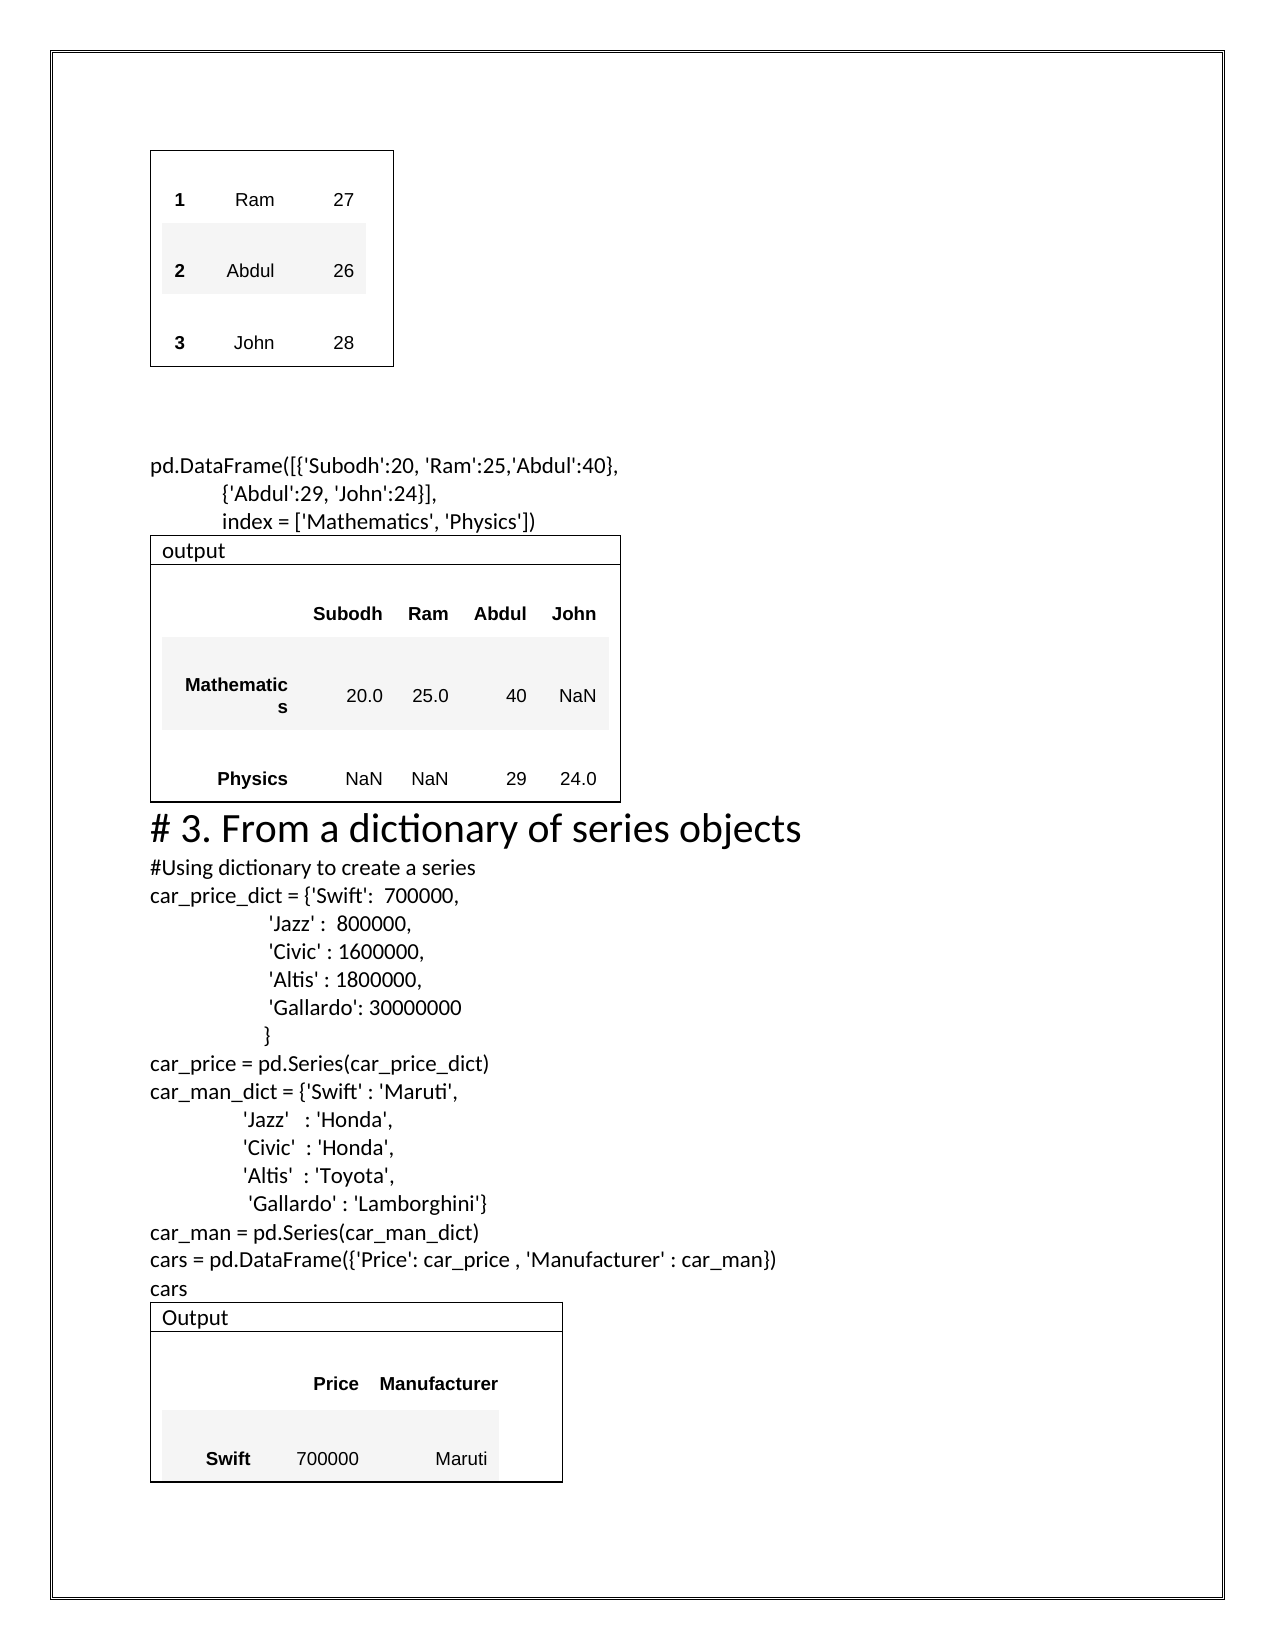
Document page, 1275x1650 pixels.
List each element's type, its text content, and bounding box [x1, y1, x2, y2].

text 'Altis' : 'Toyota', [150, 1162, 1125, 1189]
text cars = pd.DataFrame({'Price': car_price , 'Manufacturer' : car_man}) [150, 1246, 1125, 1274]
table_header output [151, 536, 620, 564]
table_cell [366, 151, 393, 366]
text cars [150, 1274, 1125, 1302]
text 'Altis' : 1800000, [150, 965, 1125, 993]
text 'Civic' : 1600000, [150, 937, 1125, 965]
text car_price_dict = {'Swift': 700000, [150, 881, 1125, 909]
text 'Gallardo': 30000000 [150, 993, 1125, 1021]
text 'Jazz' : 800000, [150, 909, 1125, 937]
text car_man = pd.Series(car_man_dict) [150, 1218, 1125, 1246]
text 'Gallardo' : 'Lamborghini'} [150, 1189, 1125, 1218]
text } [150, 1021, 1125, 1049]
text {'Abdul':29, 'John':24}], [150, 479, 1125, 507]
text pd.DataFrame([{'Subodh':20, 'Ram':25,'Abdul':40}, [150, 451, 1125, 479]
table_cell [151, 151, 162, 366]
table_cell [371, 1332, 562, 1481]
text #Using dictionary to create a series [150, 853, 1125, 881]
table_cell [151, 1332, 162, 1481]
text 'Jazz' : 'Honda', [150, 1106, 1125, 1133]
table_header Output [151, 1303, 562, 1331]
text car_man_dict = {'Swift' : 'Maruti', [150, 1077, 1125, 1106]
table_cell [151, 565, 162, 801]
table_cell [609, 565, 620, 801]
text 'Civic' : 'Honda', [150, 1133, 1125, 1162]
text car_price = pd.Series(car_price_dict) [150, 1049, 1125, 1077]
text index = ['Mathematics', 'Physics']) [150, 507, 1125, 535]
text # 3. From a dictionary of series objects [150, 802, 1125, 853]
